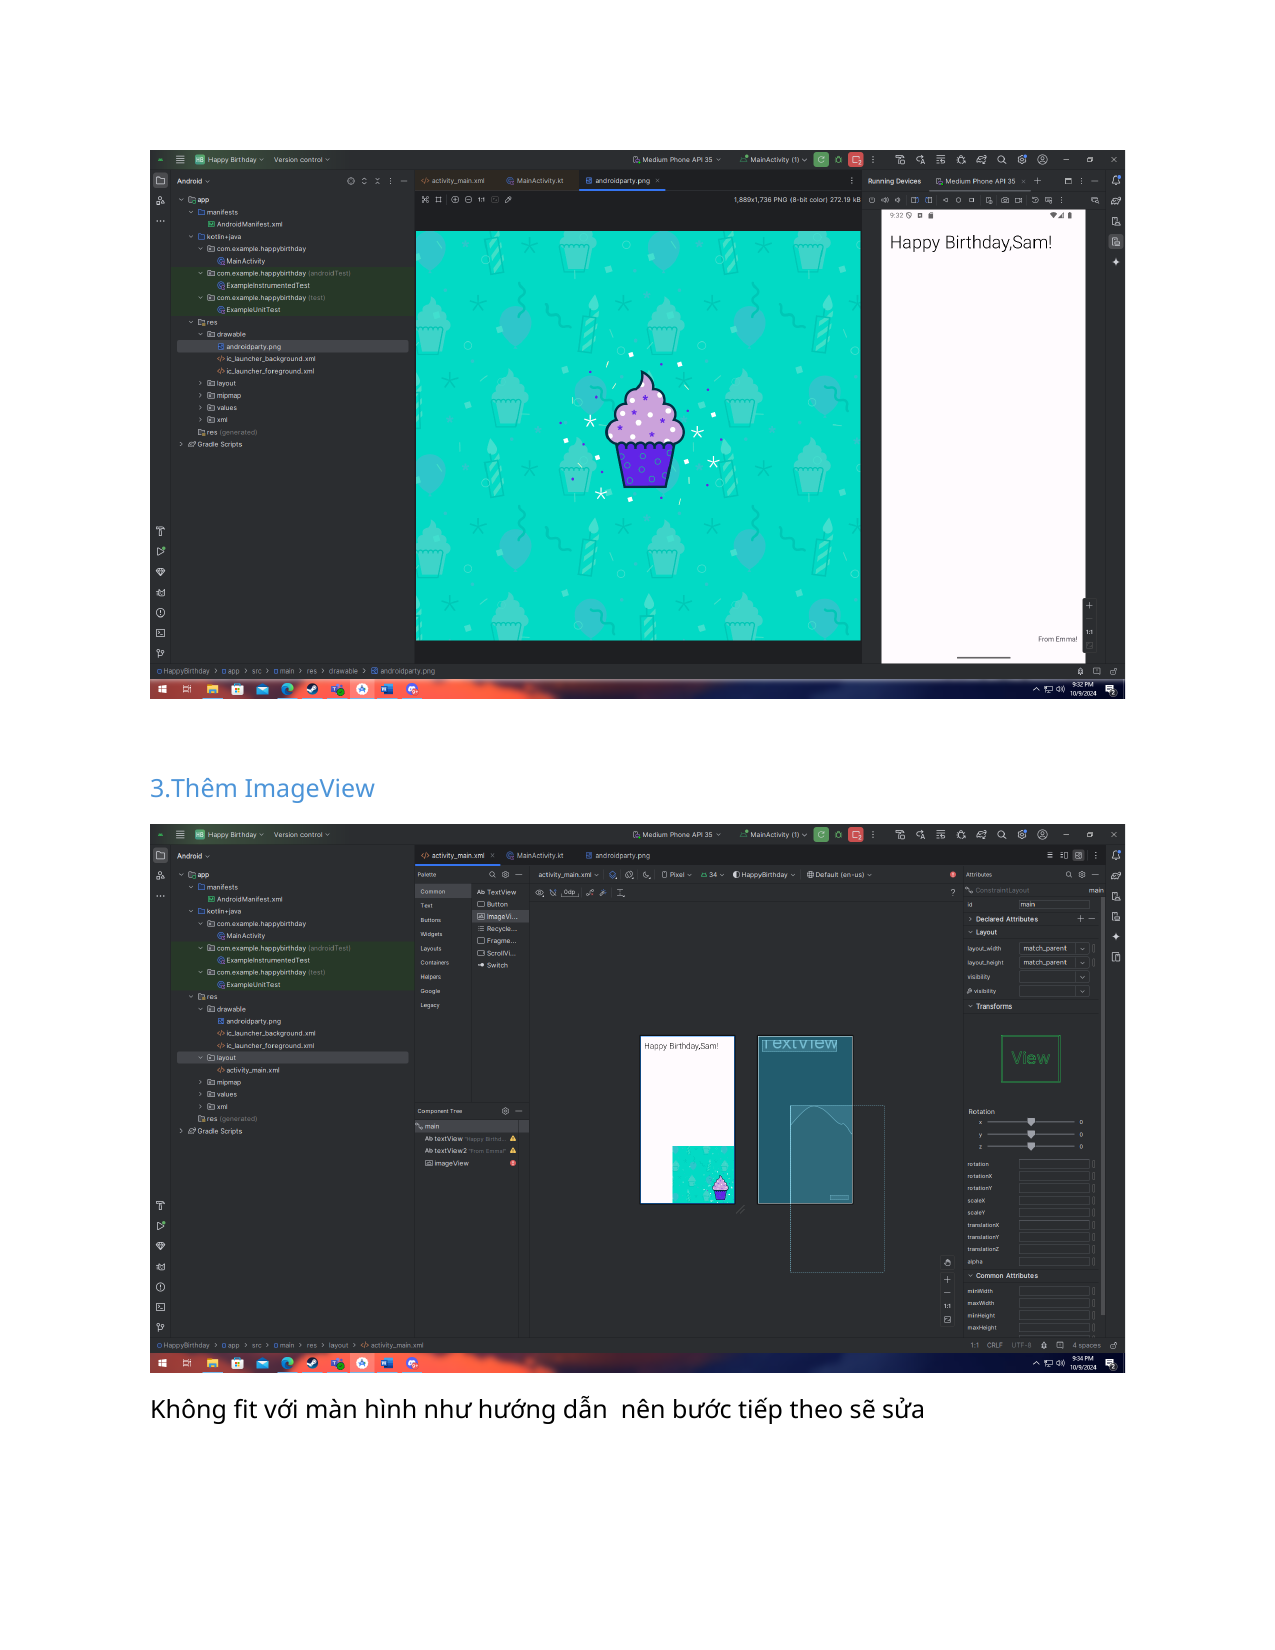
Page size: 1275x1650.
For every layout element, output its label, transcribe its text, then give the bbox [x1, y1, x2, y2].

picture [150, 150, 1125, 699]
text Không fit với màn hình như hướng dẫn nên bước tiếp theo sẽ sửa [150, 1392, 1125, 1460]
text 3.Thêm ImageView [150, 771, 1125, 805]
picture [150, 824, 1125, 1373]
